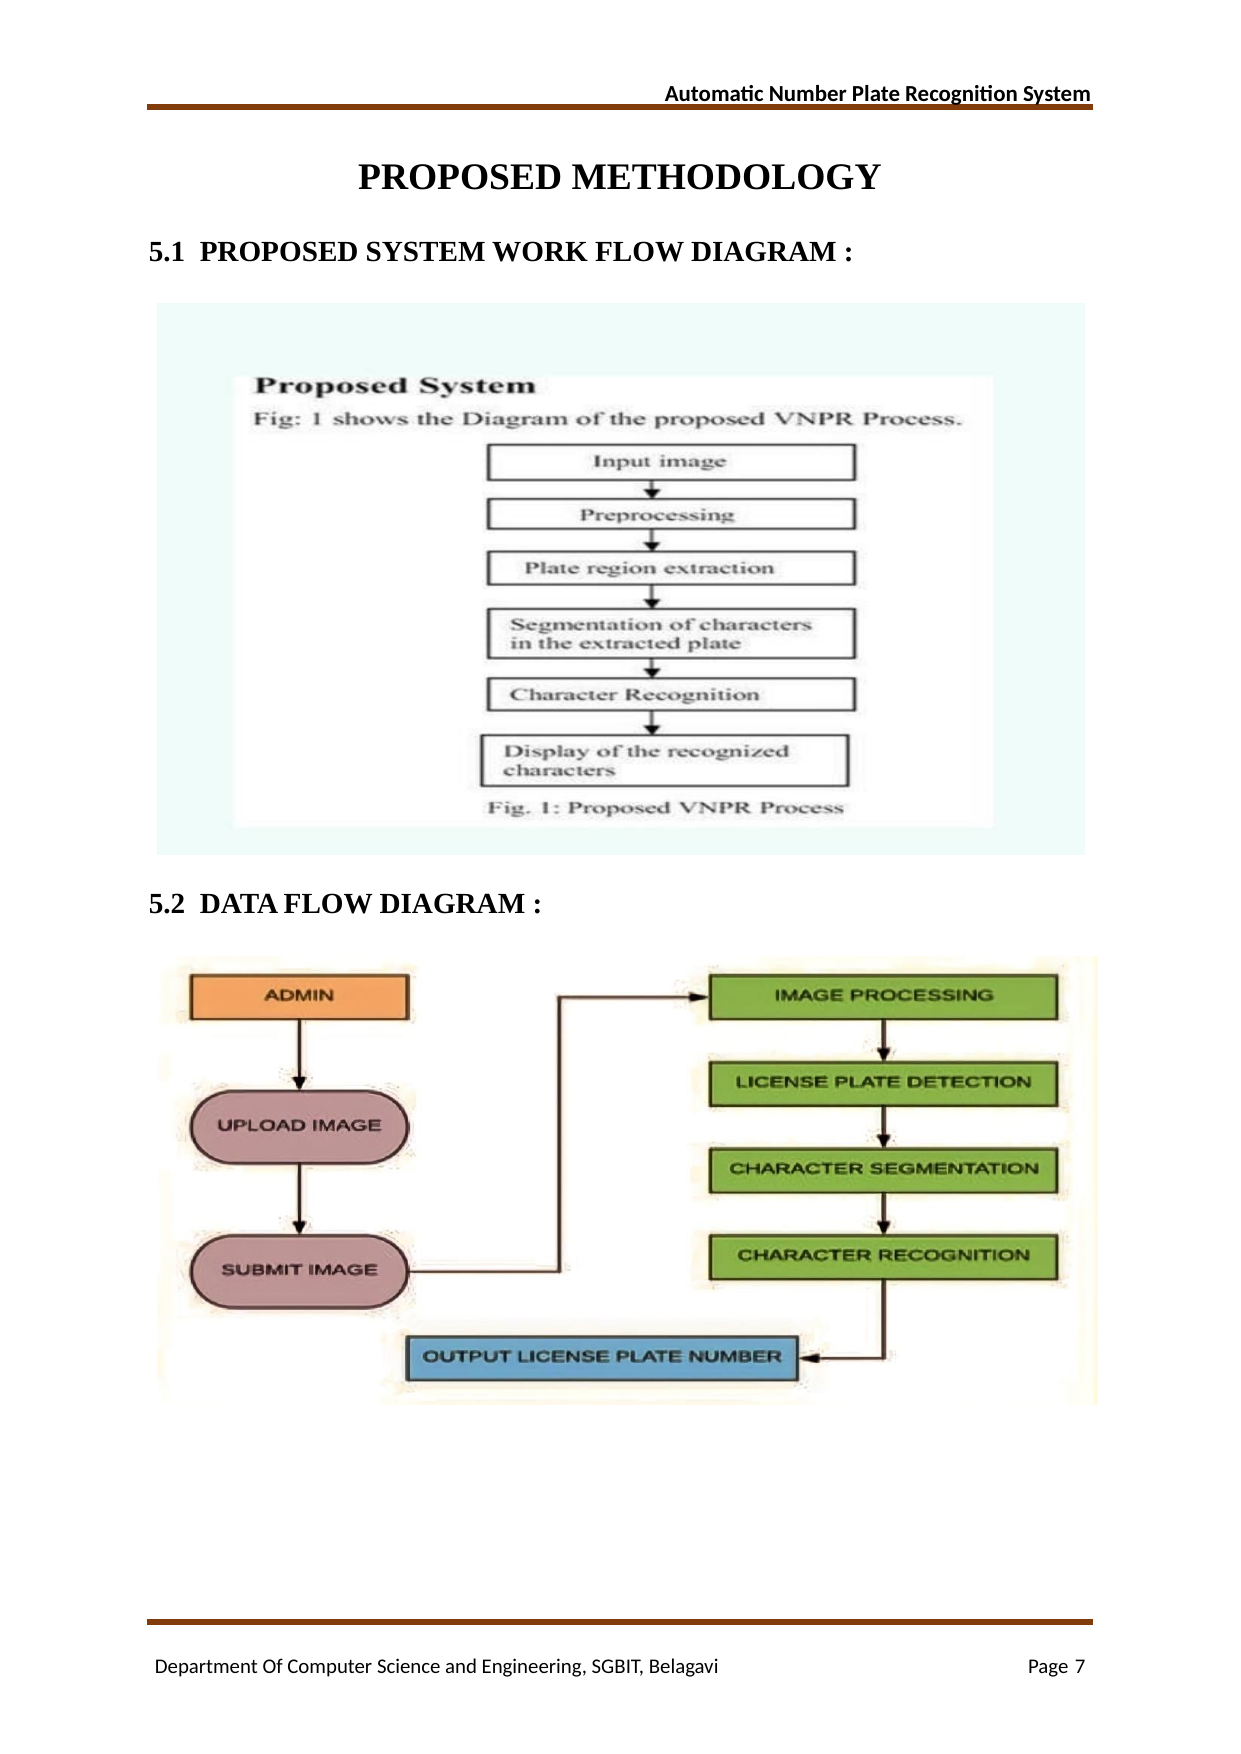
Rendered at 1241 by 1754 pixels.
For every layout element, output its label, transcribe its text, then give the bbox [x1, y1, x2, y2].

picture [157, 956, 1098, 1405]
text 5.1 PROPOSED SYSTEM WORK FLOW DIAGRAM : [148, 234, 1097, 268]
text 5.2 DATA FLOW DIAGRAM : [148, 887, 1097, 920]
subtitle PROPOSED METHODOLOGY [205, 155, 1034, 198]
picture [156, 303, 1086, 855]
